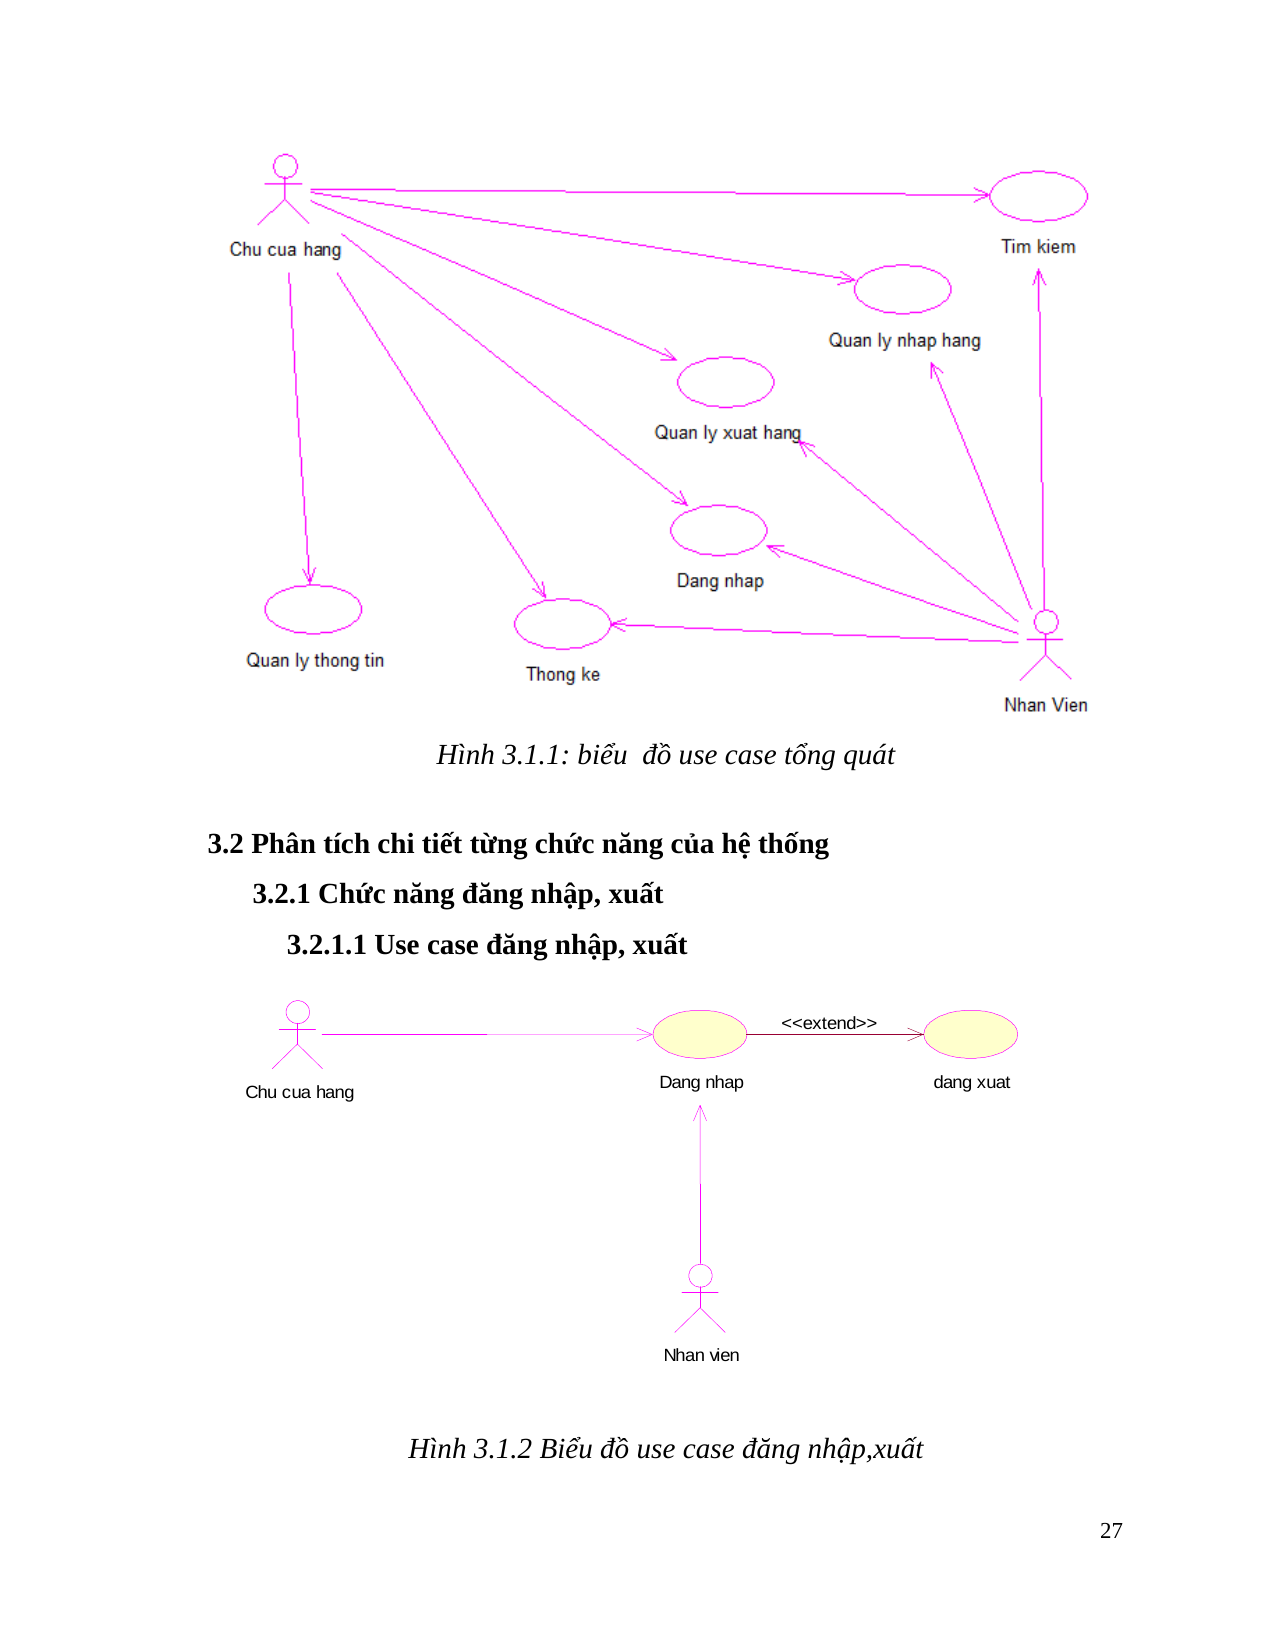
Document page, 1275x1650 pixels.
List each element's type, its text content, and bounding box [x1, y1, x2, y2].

text Hình 3.1.1: biểu đồ use case tổng quát [177, 737, 1157, 771]
text 3.2 Phân tích chi tiết từng chức năng của hệ thống [207, 826, 1157, 860]
picture [177, 147, 1151, 734]
text Hình 3.1.2 Biểu đồ use case đăng nhập,xuất [177, 1431, 1157, 1465]
text 3.2.1.1 Use case đăng nhập, xuất [252, 927, 1157, 961]
text 3.2.1 Chức năng đăng nhập, xuất [237, 877, 1157, 910]
